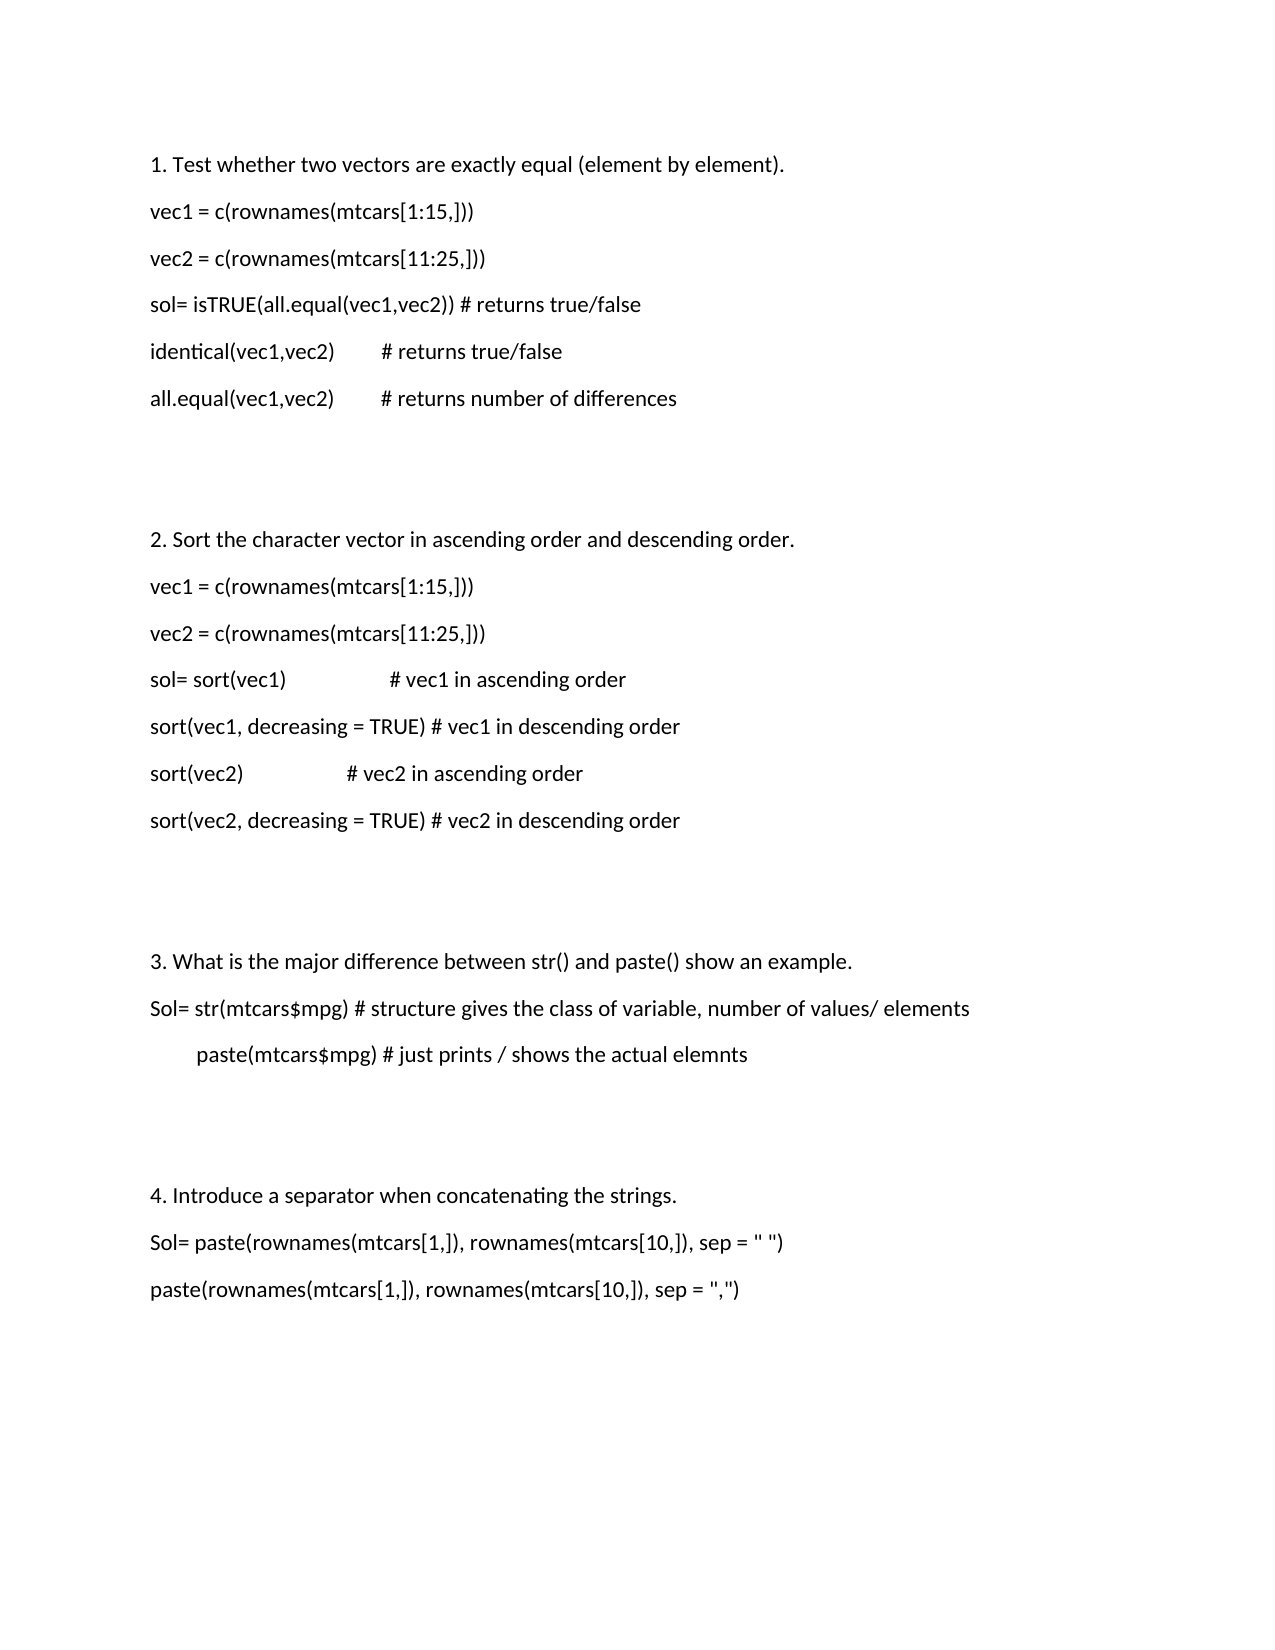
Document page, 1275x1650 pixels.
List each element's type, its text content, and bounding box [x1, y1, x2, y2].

text 4. Introduce a separator when concatenating the strings. [150, 1181, 1125, 1209]
text paste(mtcars$mpg) # just prints / shows the actual elemnts [150, 1041, 1125, 1069]
text vec1 = c(rownames(mtcars[1:15,])) [150, 572, 1125, 600]
text all.equal(vec1,vec2) # returns number of differences [150, 384, 1125, 412]
text vec2 = c(rownames(mtcars[11:25,])) [150, 244, 1125, 272]
text identical(vec1,vec2) # returns true/false [150, 337, 1125, 366]
text sort(vec2, decreasing = TRUE) # vec2 in descending order [150, 806, 1125, 834]
text Sol= paste(rownames(mtcars[1,]), rownames(mtcars[10,]), sep = " ") [150, 1228, 1125, 1256]
text 2. Sort the character vector in ascending order and descending order. [150, 525, 1125, 553]
text paste(rownames(mtcars[1,]), rownames(mtcars[10,]), sep = ",") [150, 1275, 1125, 1303]
text Sol= str(mtcars$mpg) # structure gives the class of variable, number of values/ elements [150, 994, 1125, 1022]
text sol= sort(vec1) # vec1 in ascending order [150, 666, 1125, 694]
text sort(vec2) # vec2 in ascending order [150, 759, 1125, 787]
text sort(vec1, decreasing = TRUE) # vec1 in descending order [150, 712, 1125, 741]
text vec2 = c(rownames(mtcars[11:25,])) [150, 619, 1125, 647]
text 3. What is the major difference between str() and paste() show an example. [150, 947, 1125, 975]
text vec1 = c(rownames(mtcars[1:15,])) [150, 197, 1125, 225]
text sol= isTRUE(all.equal(vec1,vec2)) # returns true/false [150, 291, 1125, 319]
text 1. Test whether two vectors are exactly equal (element by element). [150, 150, 1125, 178]
